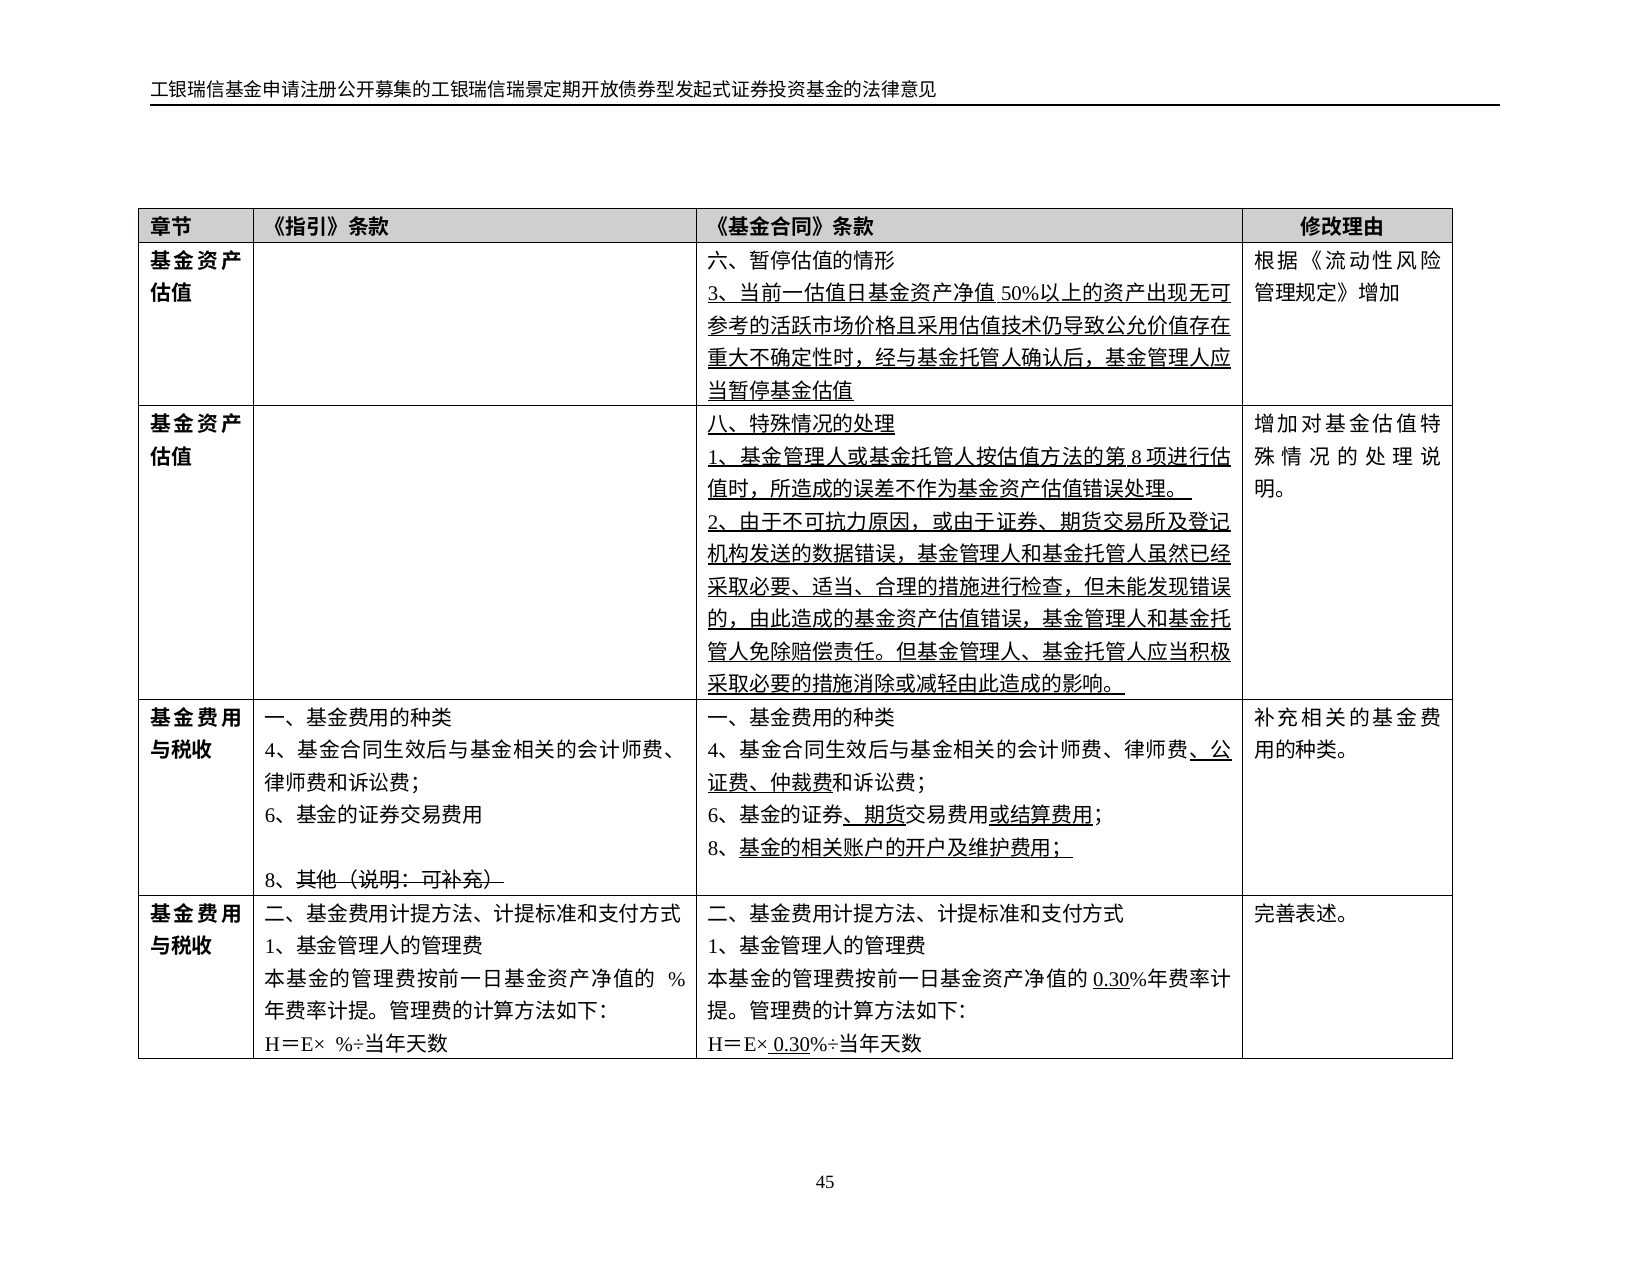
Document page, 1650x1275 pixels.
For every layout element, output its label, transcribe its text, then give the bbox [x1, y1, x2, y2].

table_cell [697, 896, 1242, 1058]
table_cell 一、基金费用的种类 4、基金合同生效后与基金相关的会计师费、律师费和诉讼费； 6、基金的证券交易费用 8、其他（说明：可补充） [254, 700, 696, 895]
table_cell [254, 406, 696, 699]
table_cell 一、基金费用的种类 4、基金合同生效后与基金相关的会计师费、律师费、公证费、仲裁费和诉讼费； 6、基金的证券、期货交易费用或结算费用； 8、基金的相关账户的开户及维护费用； [697, 700, 1242, 895]
table_cell 增加对基金估值特殊情况的处理说明。 [1243, 406, 1452, 699]
table_cell [254, 243, 696, 405]
table_header 《基金合同》条款 [697, 209, 1242, 242]
table_cell 六、暂停估值的情形 3、当前一估值日基金资产净值50%以上的资产出现无可参考的活跃市场价格且采用估值技术仍导致公允价值存在重大不确定性时，经与基金托管人确认后，基金管理人应当暂停基金估值 [697, 243, 1242, 405]
table_cell 根据《流动性风险管理规定》增加 [1243, 243, 1452, 405]
table_header 修改理由 [1243, 209, 1452, 242]
table_cell 完善表述。 [1243, 896, 1452, 1058]
table_cell 八、特殊情况的处理 1、基金管理人或基金托管人按估值方法的第8项进行估值时，所造成的误差不作为基金资产估值错误处理。 2、由于不可抗力原因，或由于证券、期货交易所及登记机构发送的数据错误，基金管理人和基金托管人虽然已经采取必要、适当、合理的措施进行检查，但未能发现错误的，由此造成的基金资产估值错误，基金管理人和基金托管人免除赔偿责任。但基金管理人、基金托管人应当积极采取必要的措施消除或减轻由此造成的影响。 [697, 406, 1242, 699]
table_cell 基金费用与税收 [139, 700, 253, 895]
table_header 章节 [139, 209, 253, 242]
table_cell 补充相关的基金费用的种类。 [1243, 700, 1452, 895]
table_cell 基金资产估值 [139, 243, 253, 405]
table_cell 基金资产估值 [139, 406, 253, 699]
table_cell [254, 896, 696, 1058]
table_header 《指引》条款 [254, 209, 696, 242]
table_cell 基金费用与税收 [139, 896, 253, 1058]
